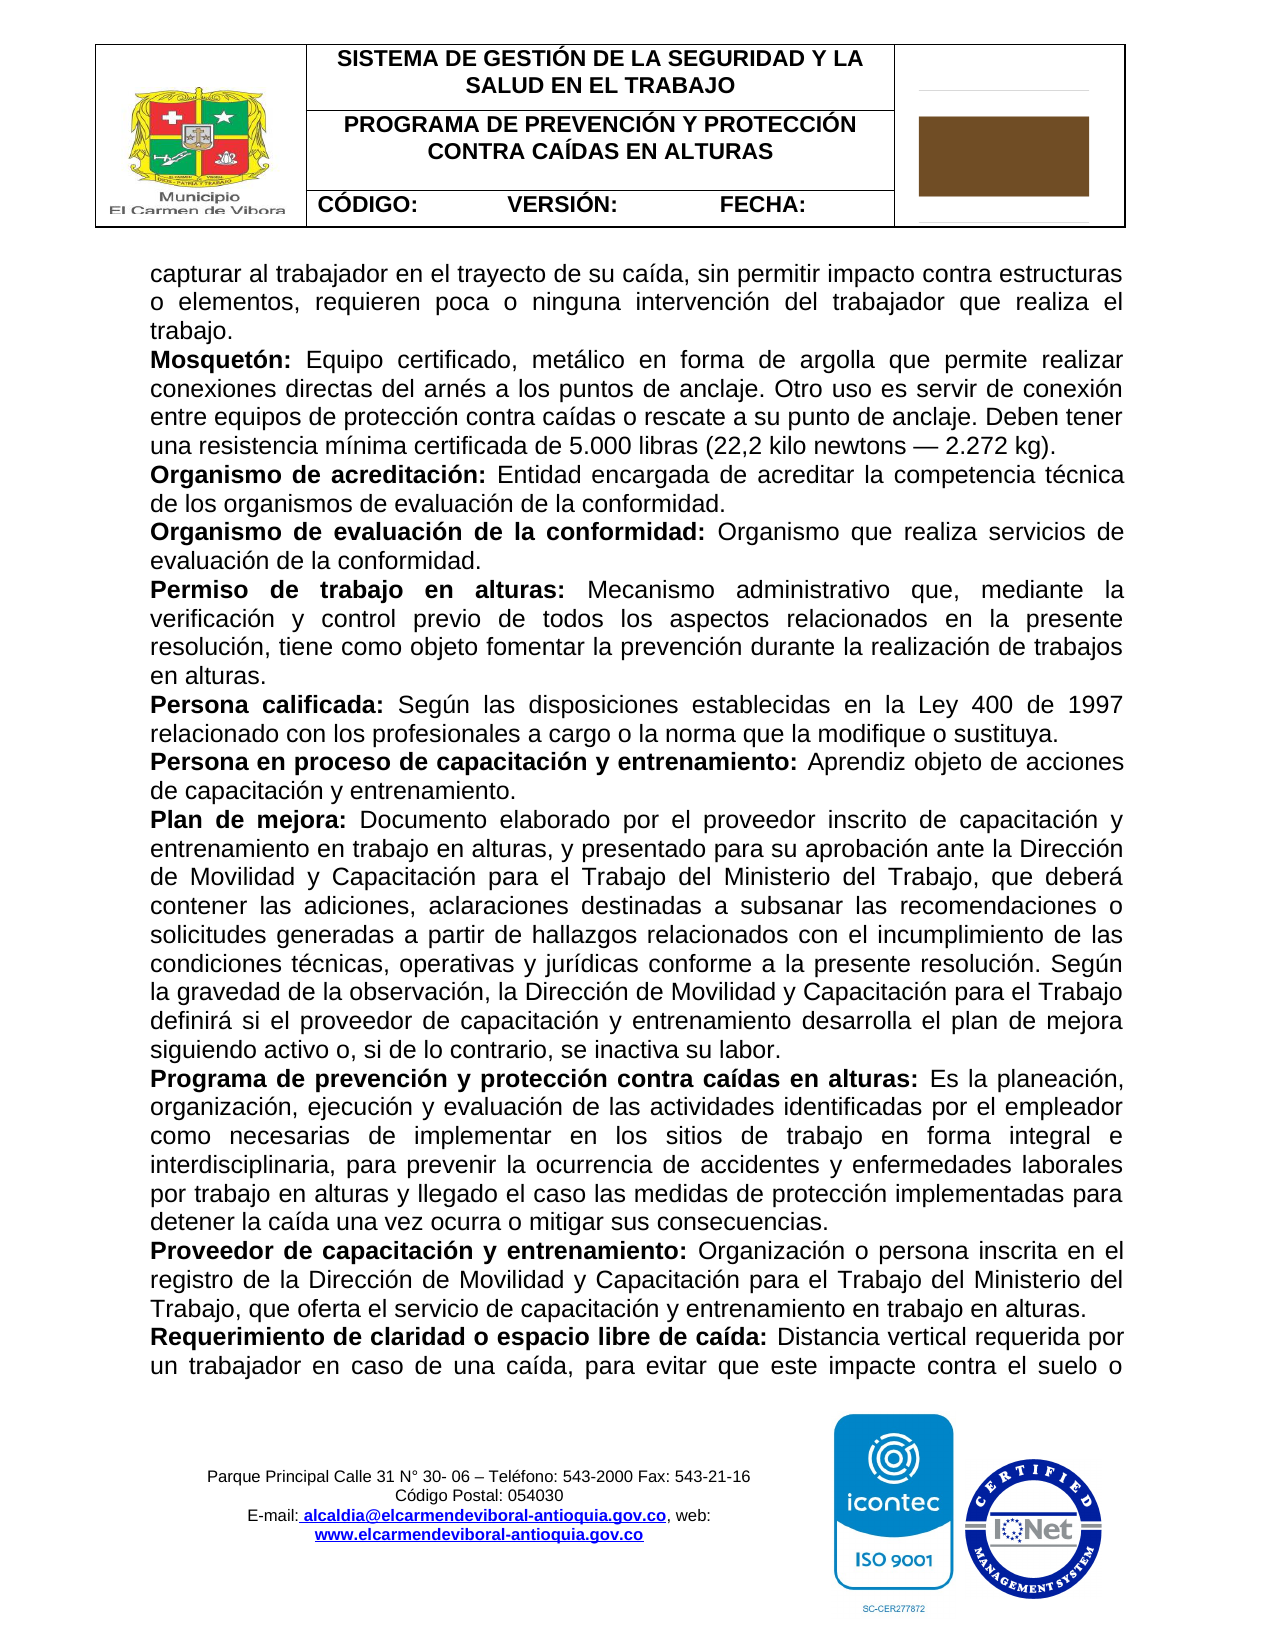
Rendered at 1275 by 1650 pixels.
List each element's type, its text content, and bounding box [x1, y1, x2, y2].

text Organismo de evaluación de la conformidad: Organismo que realiza servicios de evaluación de la conformidad. [150, 517, 1125, 575]
text Organismo de acreditación: Entidad encargada de acreditar la competencia técnica de los organismos de evaluación de la conformidad. [150, 460, 1125, 517]
picture [917, 87, 1094, 225]
text Proveedor de capacitación y entrenamiento: Organización o persona inscrita en el registro de la Dirección de Movilidad y Capacitación para el Trabajo del Ministerio del Trabajo, que oferta el servicio de capacitación y entrenamiento en trabajo en alturas. [150, 1236, 1125, 1322]
text Persona en proceso de capacitación y entrenamiento: Aprendiz objeto de acciones de capacitación y entrenamiento. [150, 747, 1125, 805]
text Mosquetón: Equipo certificado, metálico en forma de argolla que permite realizar conexiones directas del arnés a los puntos de anclaje. Otro uso es servir de conexión entre equipos de protección contra caídas o rescate a su punto de anclaje. Deben tener una resistencia mínima certificada de 5.000 libras (22,2 kilo newtons — 2.272 kg). [150, 345, 1125, 460]
text Programa de prevención y protección contra caídas en alturas: Es la planeación, organización, ejecución y evaluación de las actividades identificadas por el empleador como necesarias de implementar en los sitios de trabajo en forma integral e interdisciplinaria, para prevenir la ocurrencia de accidentes y enfermedades laborales por trabajo en alturas y llegado el caso las medidas de protección implementadas para detener la caída una vez ocurra o mitigar sus consecuencias. [150, 1064, 1125, 1236]
picture [965, 1459, 1102, 1599]
text Permiso de trabajo en alturas: Mecanismo administrativo que, mediante la verificación y control previo de todos los aspectos relacionados en la presente resolución, tiene como objeto fomentar la prevención durante la realización de trabajos en alturas. [150, 575, 1125, 690]
picture [108, 87, 287, 213]
text Persona calificada: Según las disposiciones establecidas en la Ley 400 de 1997 relacionado con los profesionales a cargo o la norma que la modifique o sustituya. [150, 690, 1125, 747]
picture [831, 1411, 956, 1619]
text Plan de mejora: Documento elaborado por el proveedor inscrito de capacitación y entrenamiento en trabajo en alturas, y presentado para su aprobación ante la Dirección de Movilidad y Capacitación para el Trabajo del Ministerio del Trabajo, que deberá contener las adiciones, aclaraciones destinadas a subsanar las recomendaciones o solicitudes generadas a partir de hallazgos relacionados con el incumplimiento de las condiciones técnicas, operativas y jurídicas conforme a la presente resolución. Según la gravedad de la observación, la Dirección de Movilidad y Capacitación para el Trabajo definirá si el proveedor de capacitación y entrenamiento desarrolla el plan de mejora siguiendo activo o, si de lo contrario, se inactiva su labor. [150, 805, 1125, 1064]
